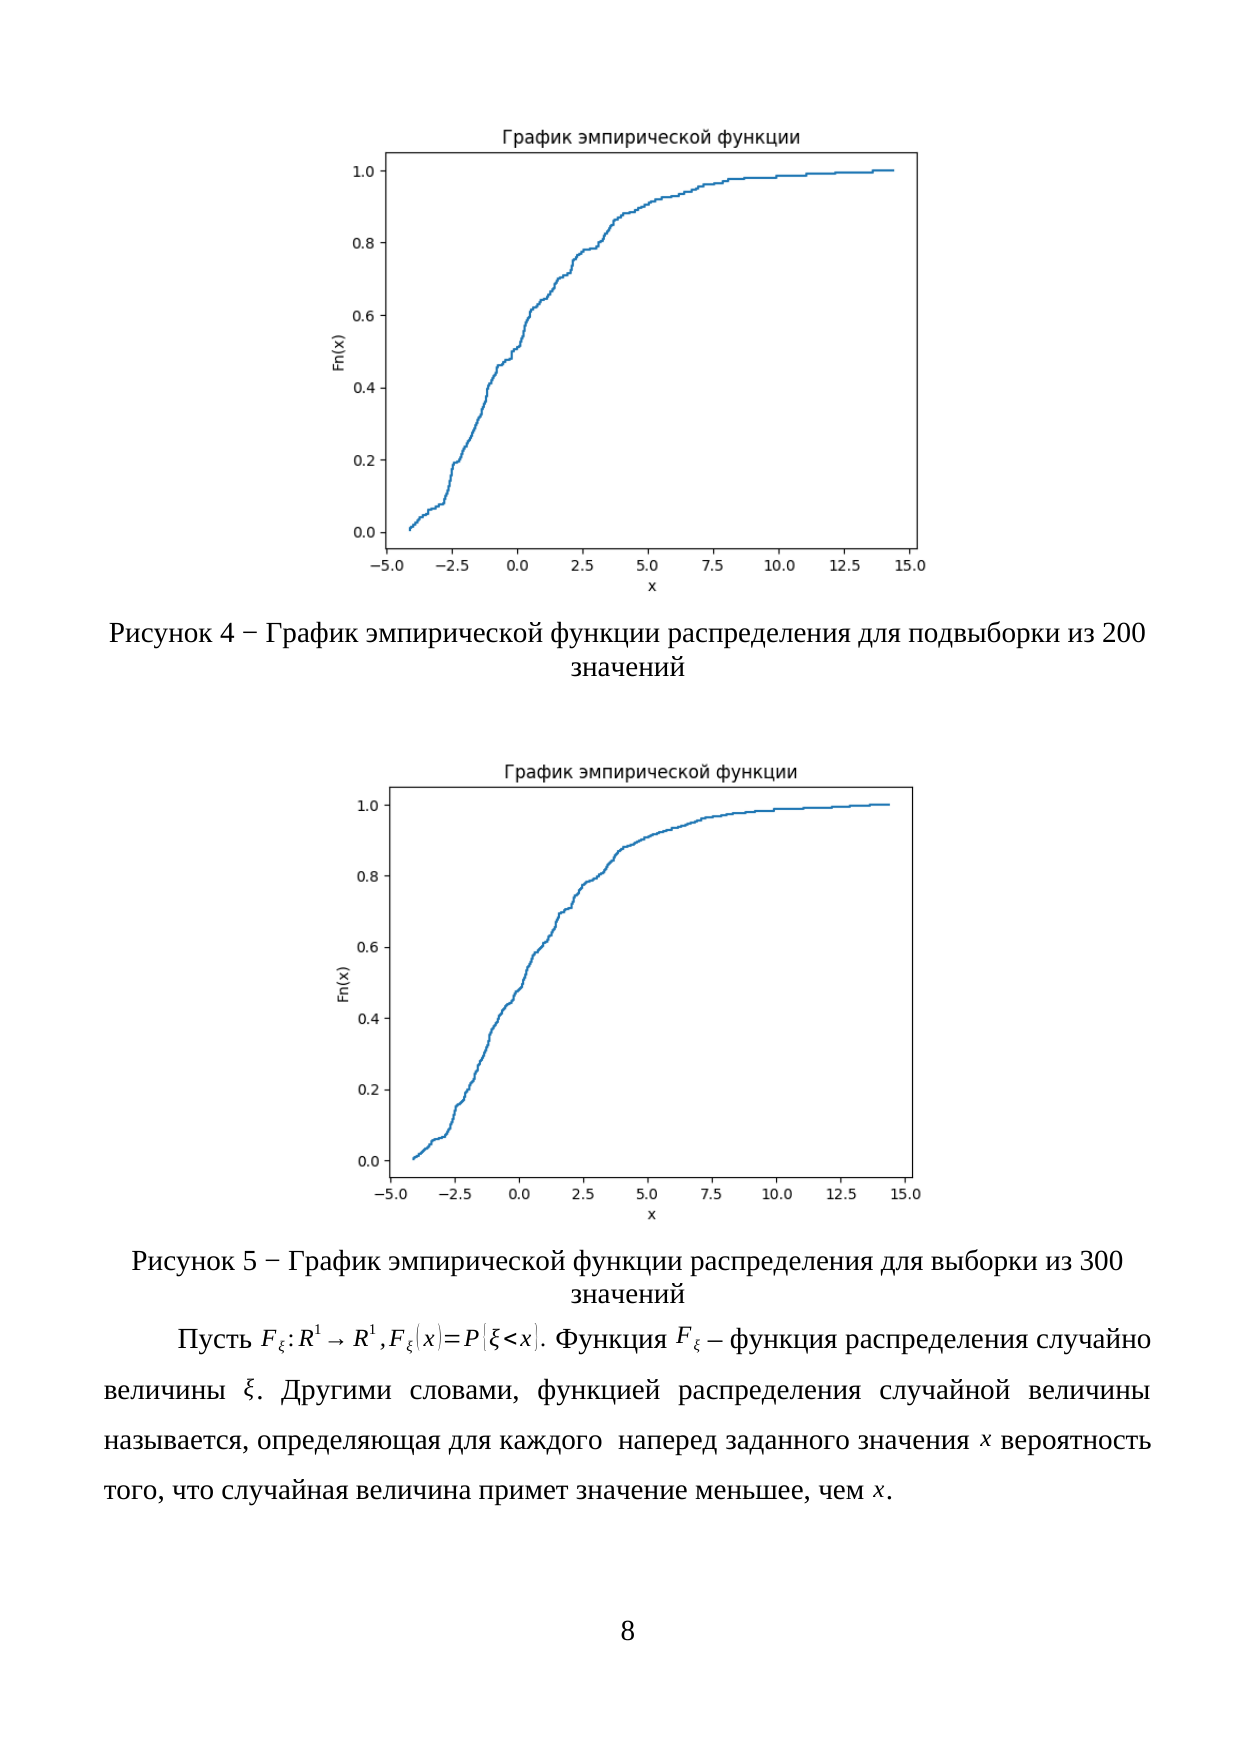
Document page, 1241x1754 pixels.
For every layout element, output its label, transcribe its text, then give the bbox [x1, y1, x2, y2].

picture [320, 118, 935, 605]
picture [325, 753, 930, 1233]
text Пусть Функция – функция распределения случайно величины . Другими словами, функцией распределения случайной величины называется, определяющая для каждого наперед заданного значения вероятность того, что случайная величина примет значение меньшее, чем . [103, 1320, 1152, 1506]
text Рисунок 5 − График эмпирической функции распределения для выборки из 300 значений [103, 1243, 1152, 1310]
text Рисунок 4 − График эмпирической функции распределения для подвыборки из 200 значений [103, 615, 1152, 682]
